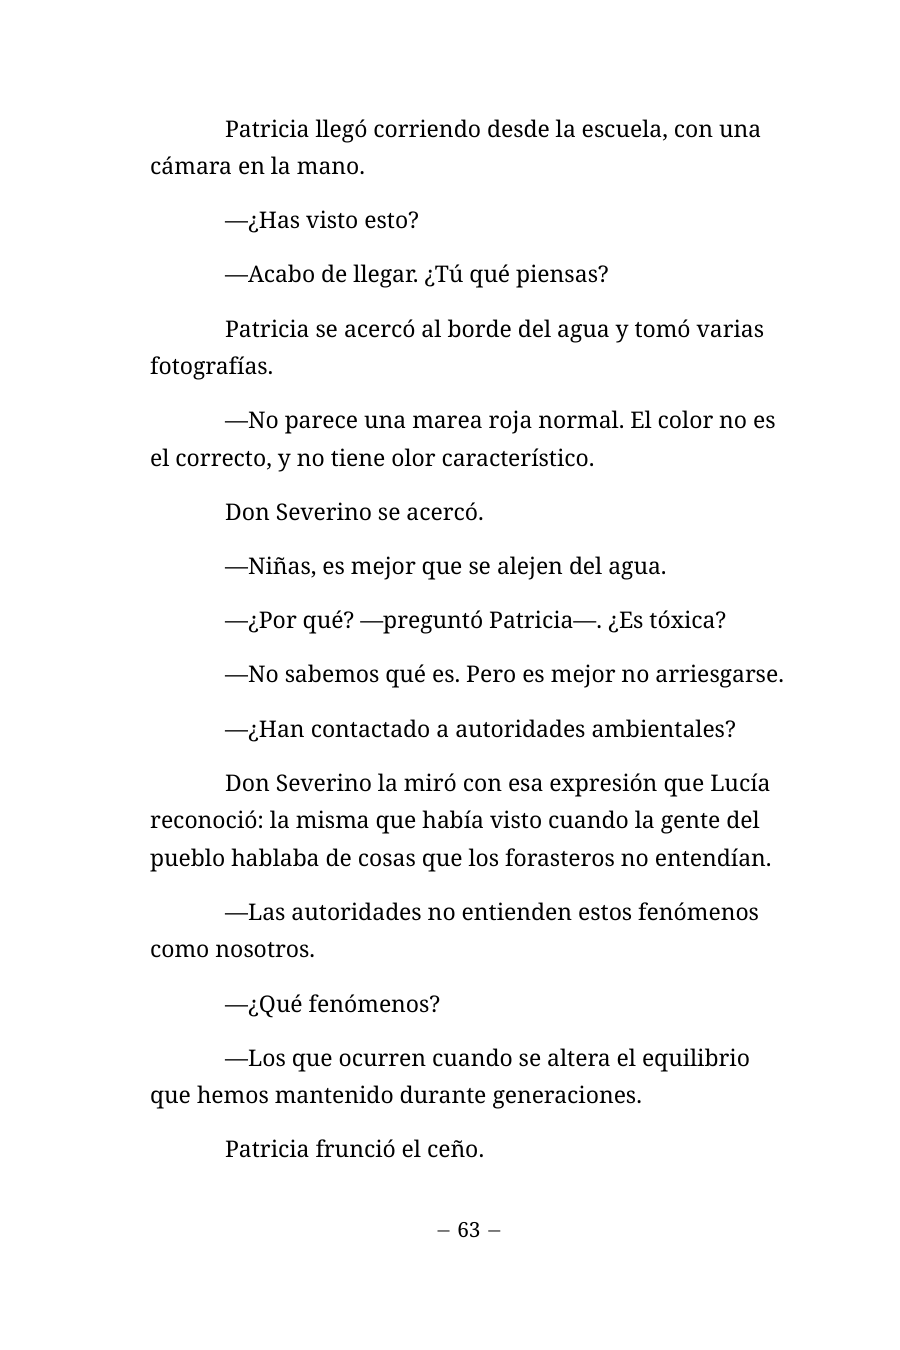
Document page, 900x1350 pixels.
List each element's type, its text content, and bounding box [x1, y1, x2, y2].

text Don Severino se acercó. [150, 496, 787, 527]
text Patricia frunció el ceño. [150, 1133, 787, 1164]
text —No parece una marea roja normal. El color no es el correcto, y no tiene olor característico. [150, 404, 787, 473]
text —Los que ocurren cuando se altera el equilibrio que hemos mantenido durante generaciones. [150, 1042, 787, 1110]
text —Las autoridades no entienden estos fenómenos como nosotros. [150, 896, 787, 964]
text —¿Has visto esto? [150, 204, 787, 235]
text Don Severino la miró con esa expresión que Lucía reconoció: la misma que había visto cuando la gente del pueblo hablaba de cosas que los forasteros no entendían. [150, 767, 787, 873]
text —¿Han contactado a autoridades ambientales? [150, 712, 787, 744]
text Patricia llegó corriendo desde la escuela, con una cámara en la mano. [150, 112, 787, 181]
text —¿Por qué? —preguntó Patricia—. ¿Es tóxica? [150, 604, 787, 635]
text —Niñas, es mejor que se alejen del agua. [150, 550, 787, 581]
text —¿Qué fenómenos? [150, 987, 787, 1019]
text —Acabo de llegar. ¿Tú qué piensas? [150, 258, 787, 289]
text —No sabemos qué es. Pero es mejor no arriesgarse. [150, 658, 787, 689]
text Patricia se acercó al borde del agua y tomó varias fotografías. [150, 312, 787, 381]
